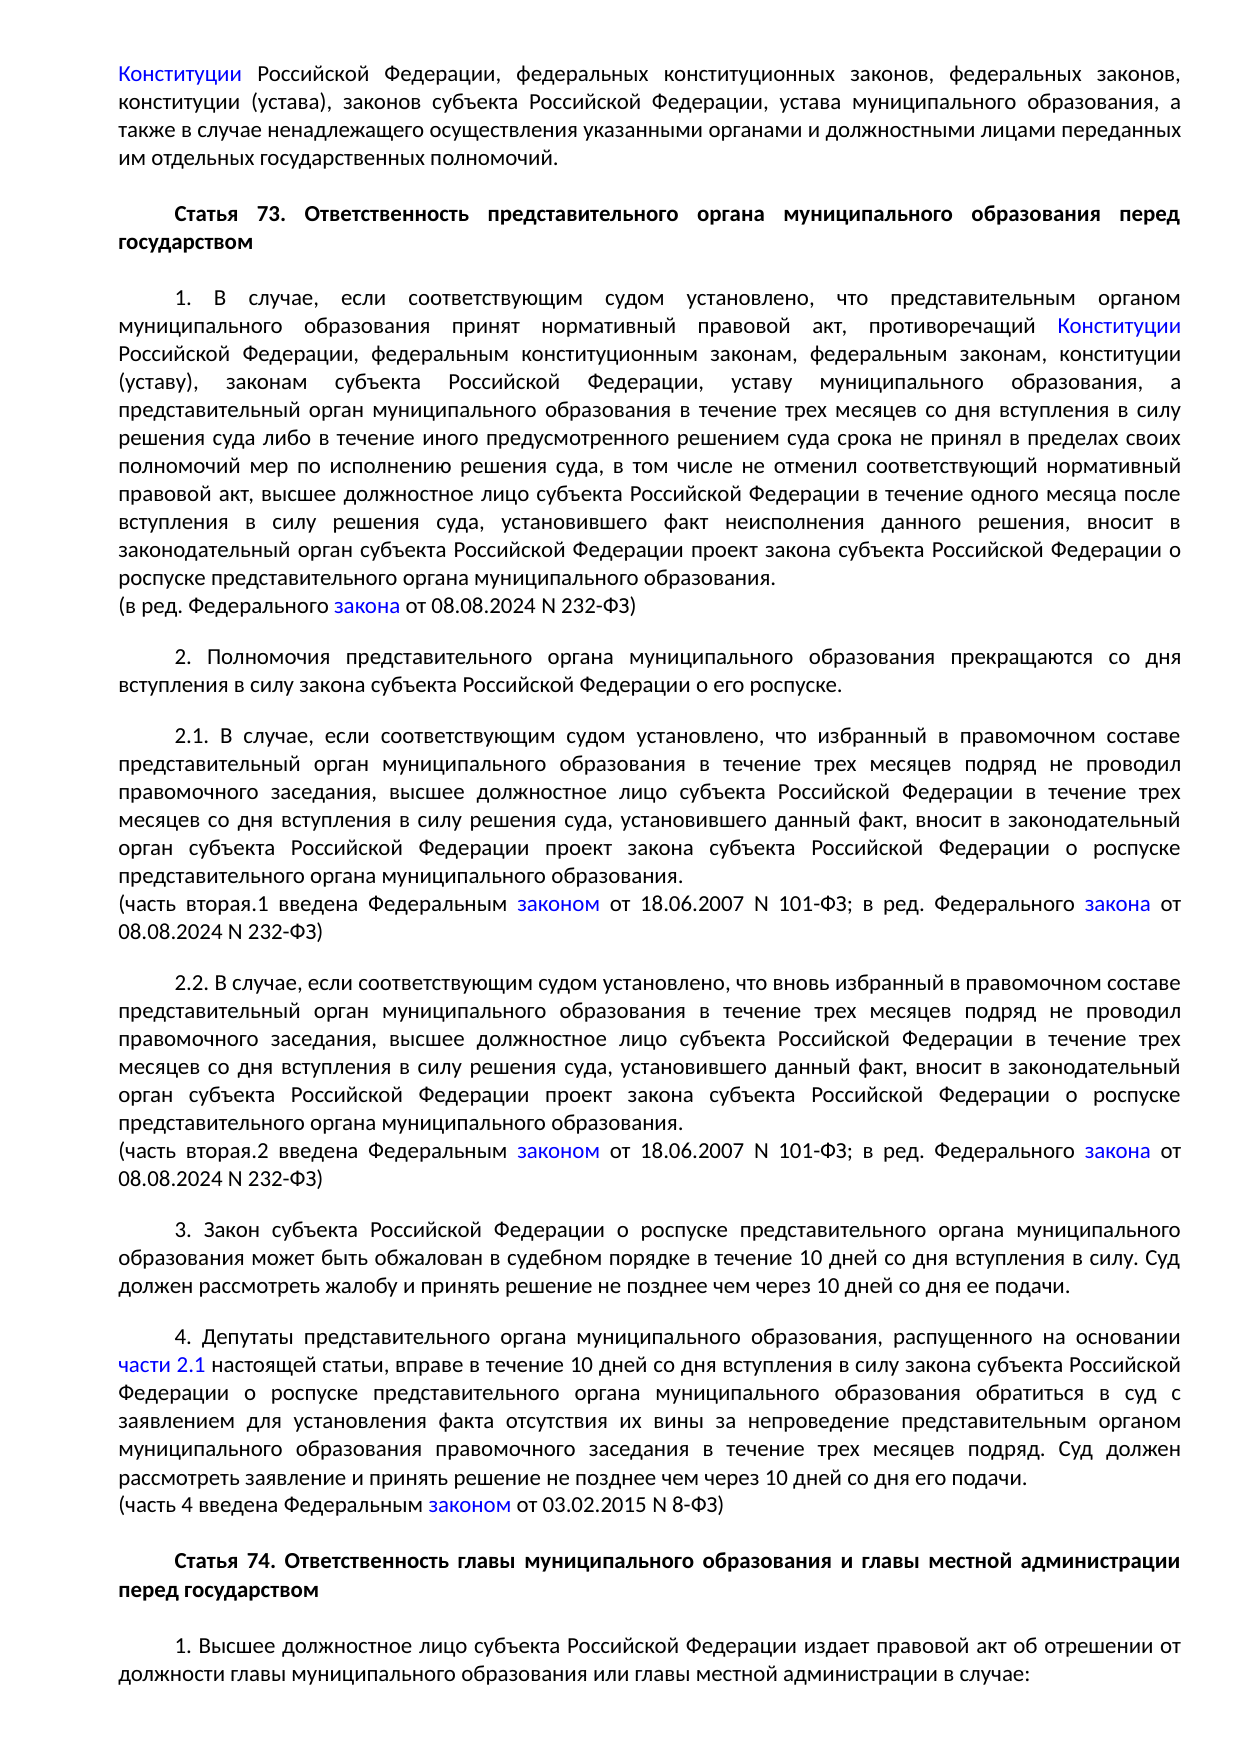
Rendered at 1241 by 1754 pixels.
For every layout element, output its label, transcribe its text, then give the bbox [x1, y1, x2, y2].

text 3. Закон субъекта Российской Федерации о роспуске представительного органа муниципального образования может быть обжалован в судебном порядке в течение 10 дней со дня вступления в силу. Суд должен рассмотреть жалобу и принять решение не позднее чем через 10 дней со дня ее подачи. [118, 1216, 1181, 1299]
text (часть 4 введена Федеральным законом от 03.02.2015 N 8-ФЗ) [118, 1491, 1181, 1519]
text 2. Полномочия представительного органа муниципального образования прекращаются со дня вступления в силу закона субъекта Российской Федерации о его роспуске. [118, 642, 1181, 698]
text (в ред. Федерального закона от 08.08.2024 N 232-ФЗ) [118, 591, 1181, 619]
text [118, 59, 1181, 171]
title Статья 73. Ответственность представительного органа муниципального образования перед государством [118, 199, 1181, 255]
text 2.1. В случае, если соответствующим судом установлено, что избранный в правомочном составе представительный орган муниципального образования в течение трех месяцев подряд не проводил правомочного заседания, высшее должностное лицо субъекта Российской Федерации в течение трех месяцев со дня вступления в силу решения суда, установившего данный факт, вносит в законодательный орган субъекта Российской Федерации проект закона субъекта Российской Федерации о роспуске представительного органа муниципального образования. [118, 721, 1181, 889]
text 4. Депутаты представительного органа муниципального образования, распущенного на основании части 2.1 настоящей статьи, вправе в течение 10 дней со дня вступления в силу закона субъекта Российской Федерации о роспуске представительного органа муниципального образования обратиться в суд с заявлением для установления факта отсутствия их вины за непроведение представительным органом муниципального образования правомочного заседания в течение трех месяцев подряд. Суд должен рассмотреть заявление и принять решение не позднее чем через 10 дней со дня его подачи. [118, 1322, 1181, 1491]
text (часть вторая.2 введена Федеральным законом от 18.06.2007 N 101-ФЗ; в ред. Федерального закона от 08.08.2024 N 232-ФЗ) [118, 1137, 1181, 1193]
text 2.2. В случае, если соответствующим судом установлено, что вновь избранный в правомочном составе представительный орган муниципального образования в течение трех месяцев подряд не проводил правомочного заседания, высшее должностное лицо субъекта Российской Федерации в течение трех месяцев со дня вступления в силу решения суда, установившего данный факт, вносит в законодательный орган субъекта Российской Федерации проект закона субъекта Российской Федерации о роспуске представительного органа муниципального образования. [118, 968, 1181, 1137]
text 1. В случае, если соответствующим судом установлено, что представительным органом муниципального образования принят нормативный правовой акт, противоречащий Конституции Российской Федерации, федеральным конституционным законам, федеральным законам, конституции (уставу), законам субъекта Российской Федерации, уставу муниципального образования, а представительный орган муниципального образования в течение трех месяцев со дня вступления в силу решения суда либо в течение иного предусмотренного решением суда срока не принял в пределах своих полномочий мер по исполнению решения суда, в том числе не отменил соответствующий нормативный правовой акт, высшее должностное лицо субъекта Российской Федерации в течение одного месяца после вступления в силу решения суда, установившего факт неисполнения данного решения, вносит в законодательный орган субъекта Российской Федерации проект закона субъекта Российской Федерации о роспуске представительного органа муниципального образования. [118, 283, 1181, 591]
text (часть вторая.1 введена Федеральным законом от 18.06.2007 N 101-ФЗ; в ред. Федерального закона от 08.08.2024 N 232-ФЗ) [118, 889, 1181, 946]
text 1. Высшее должностное лицо субъекта Российской Федерации издает правовой акт об отрешении от должности главы муниципального образования или главы местной администрации в случае: [118, 1631, 1181, 1687]
title Статья 74. Ответственность главы муниципального образования и главы местной администрации перед государством [118, 1547, 1181, 1603]
